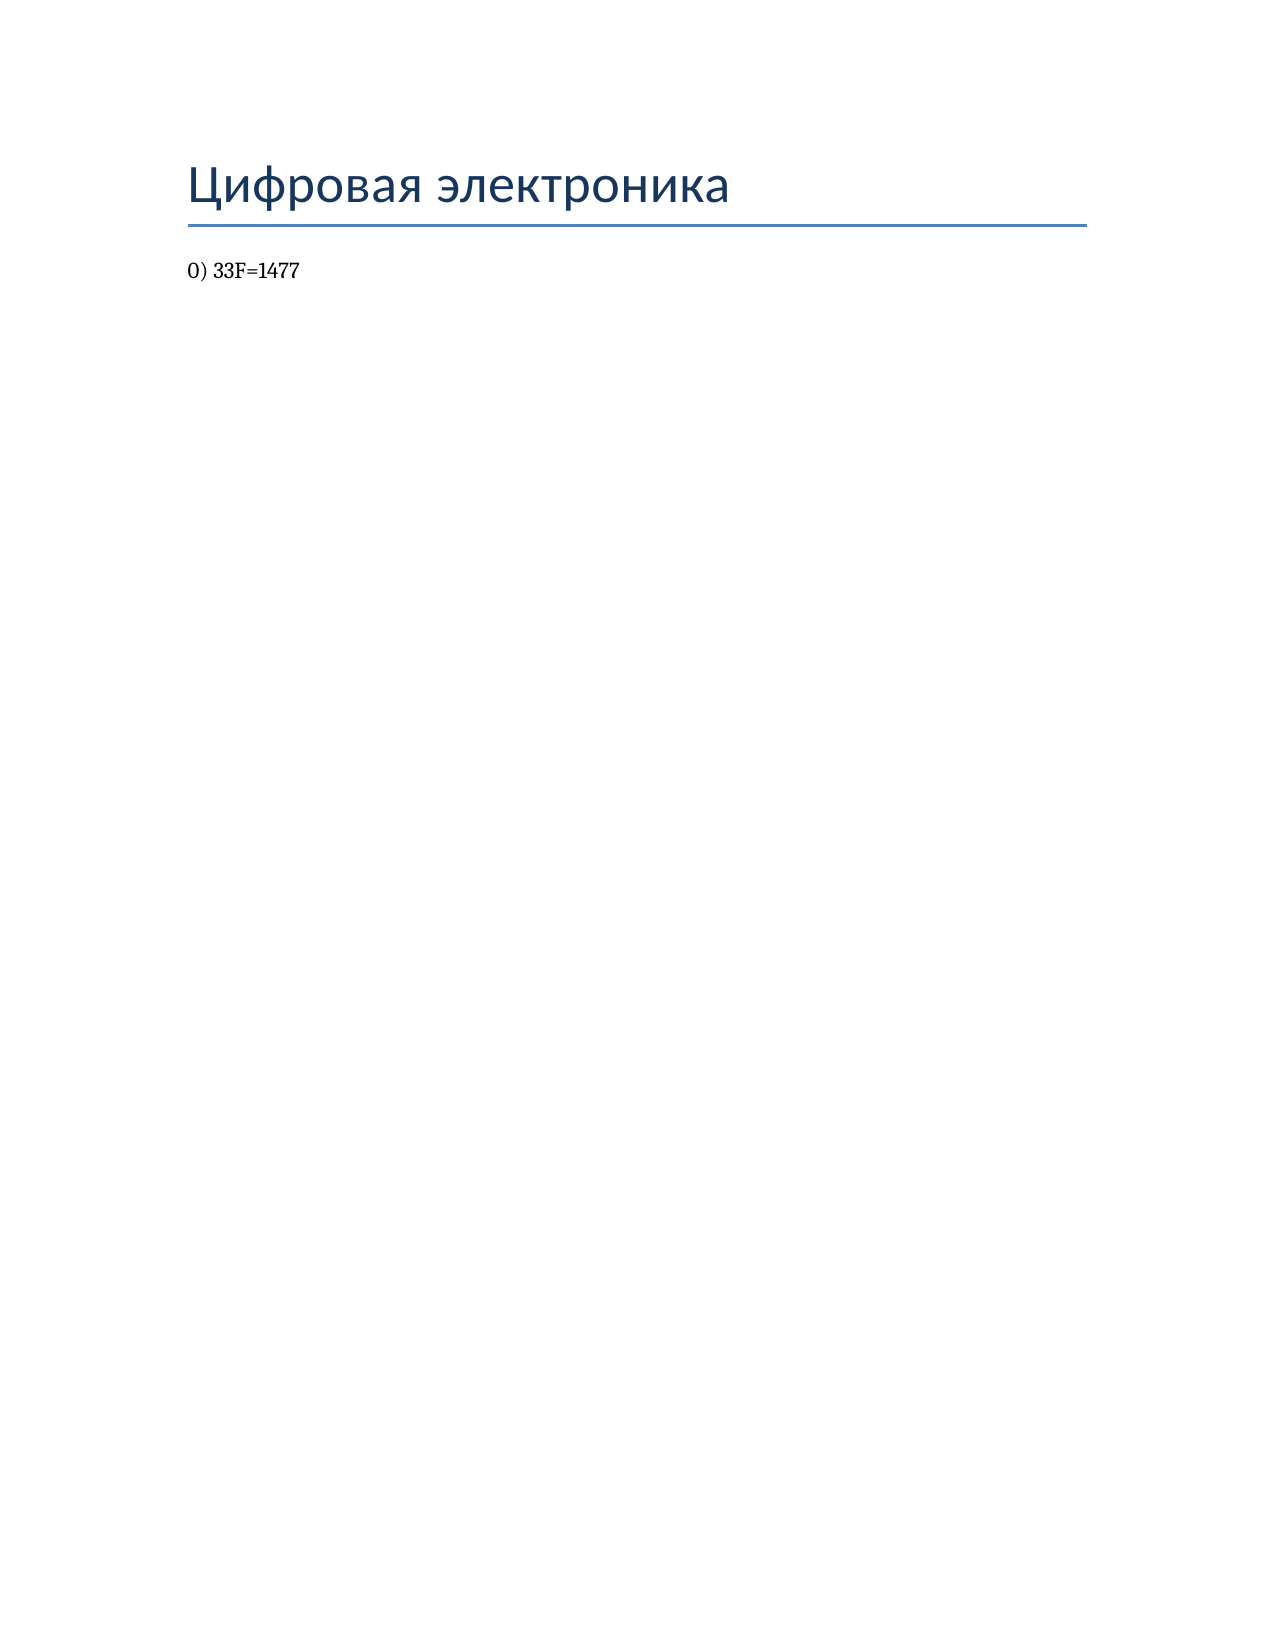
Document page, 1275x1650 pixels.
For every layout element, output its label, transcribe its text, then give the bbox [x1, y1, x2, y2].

title Цифровая электроника [187, 150, 1087, 227]
text 0) 33F=1477 [187, 258, 1087, 284]
